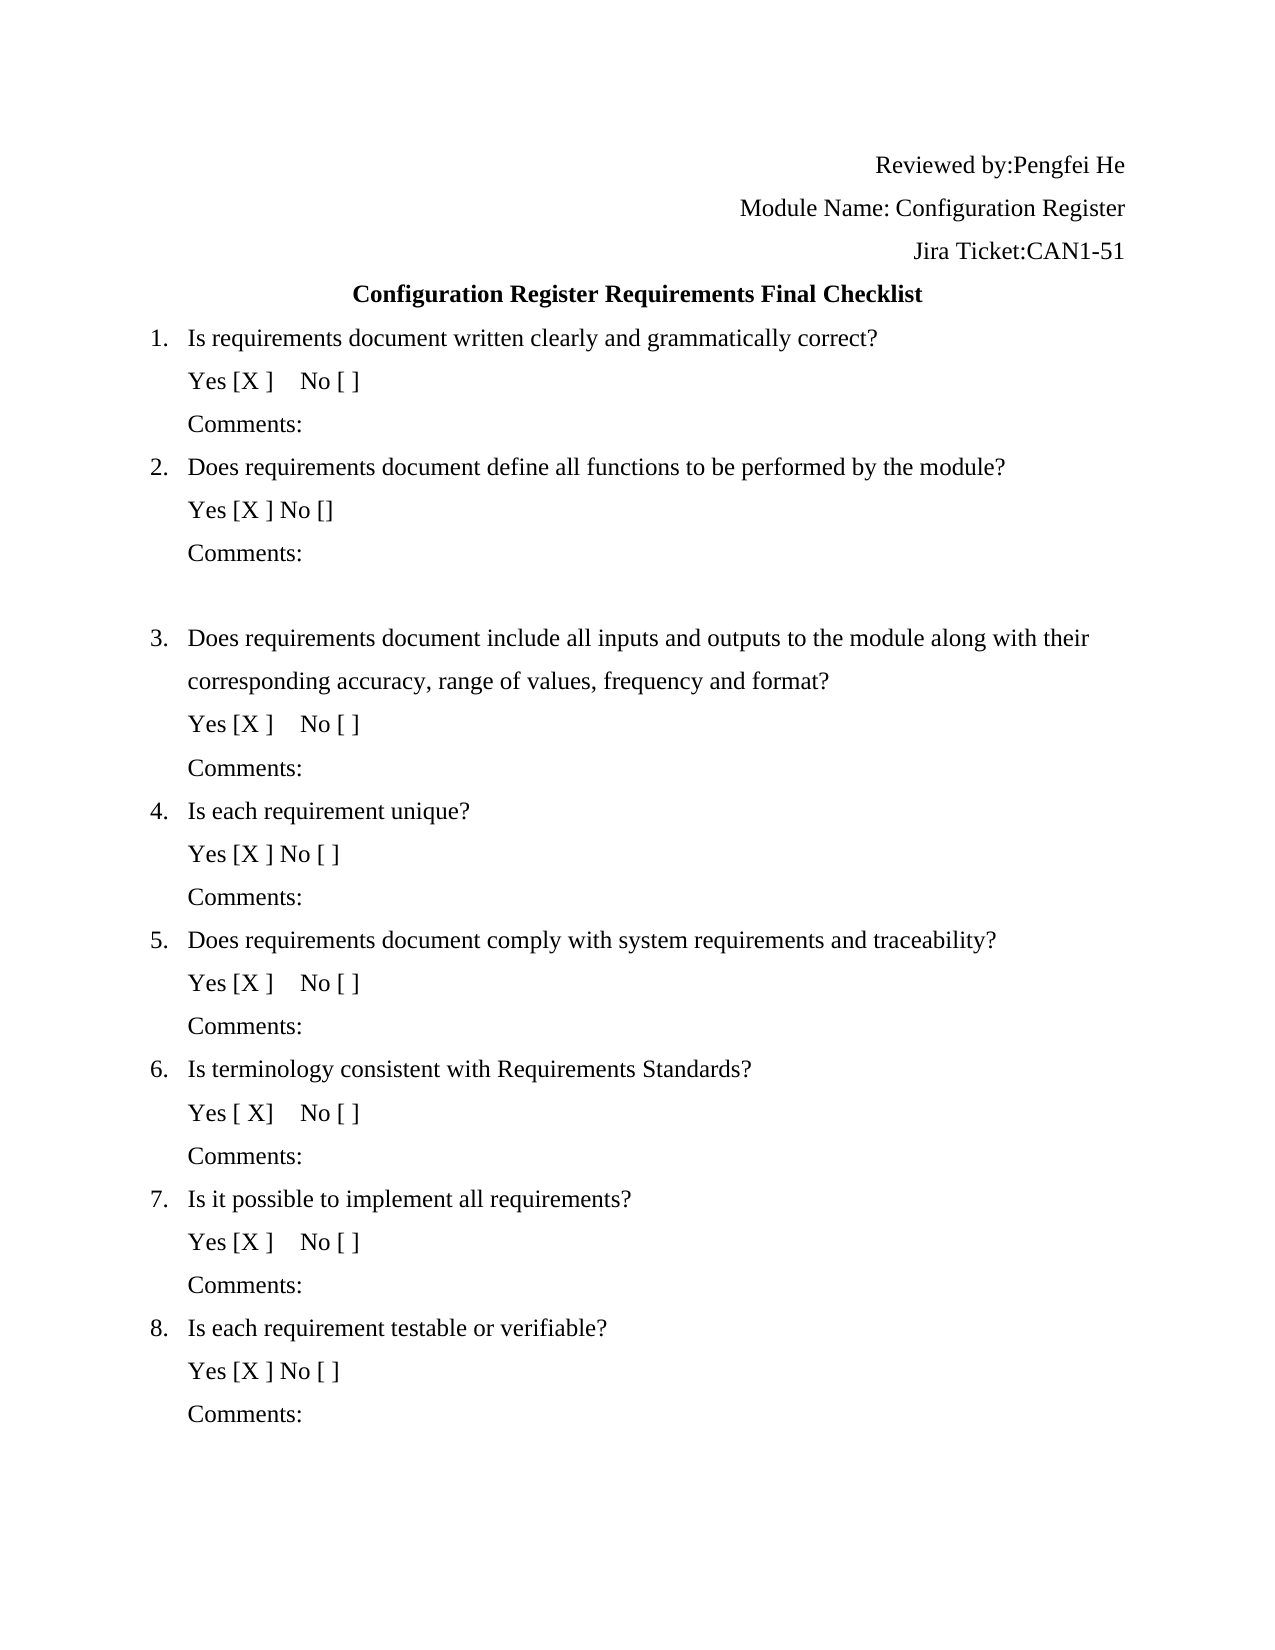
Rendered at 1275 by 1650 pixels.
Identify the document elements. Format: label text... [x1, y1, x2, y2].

list Is each requirement testable or verifiable? [150, 1313, 1125, 1342]
text Yes [ X] No [ ] [187, 1098, 1125, 1126]
list Does requirements document include all inputs and outputs to the module along with their corresponding accuracy, range of values, frequency and format? [150, 623, 1125, 695]
text Module Name: Configuration Register [150, 193, 1125, 222]
list Comments: [187, 1011, 1125, 1040]
list Is it possible to implement all requirements? [150, 1184, 1125, 1213]
text Yes [X ] No [ ] [187, 366, 1125, 394]
text Comments: [187, 538, 1125, 567]
text Configuration Register Requirements Final Checklist [150, 279, 1125, 308]
text Yes [X ] No [ ] [187, 1227, 1125, 1256]
text Yes [X ] No [] [187, 495, 1125, 524]
list Is terminology consistent with Requirements Standards? [150, 1054, 1125, 1083]
list Does requirements document comply with system requirements and traceability? [150, 925, 1125, 954]
text Reviewed by:Pengfei He [150, 150, 1125, 179]
list Comments: [187, 409, 1125, 438]
text Yes [X ] No [ ] [187, 839, 1125, 868]
text Comments: [187, 753, 1125, 781]
list Is requirements document written clearly and grammatically correct? [150, 323, 1125, 351]
list Comments: [187, 1399, 1125, 1428]
text Yes [X ] No [ ] [187, 968, 1125, 997]
list Is each requirement unique? [150, 796, 1125, 824]
text Yes [X ] No [ ] [187, 709, 1125, 738]
list Comments: [187, 1141, 1125, 1169]
list Does requirements document define all functions to be performed by the module? [150, 452, 1125, 481]
text Yes [X ] No [ ] [187, 1356, 1125, 1385]
text Jira Ticket:CAN1-51 [150, 236, 1125, 265]
list Comments: [187, 882, 1125, 911]
list Comments: [187, 1270, 1125, 1299]
